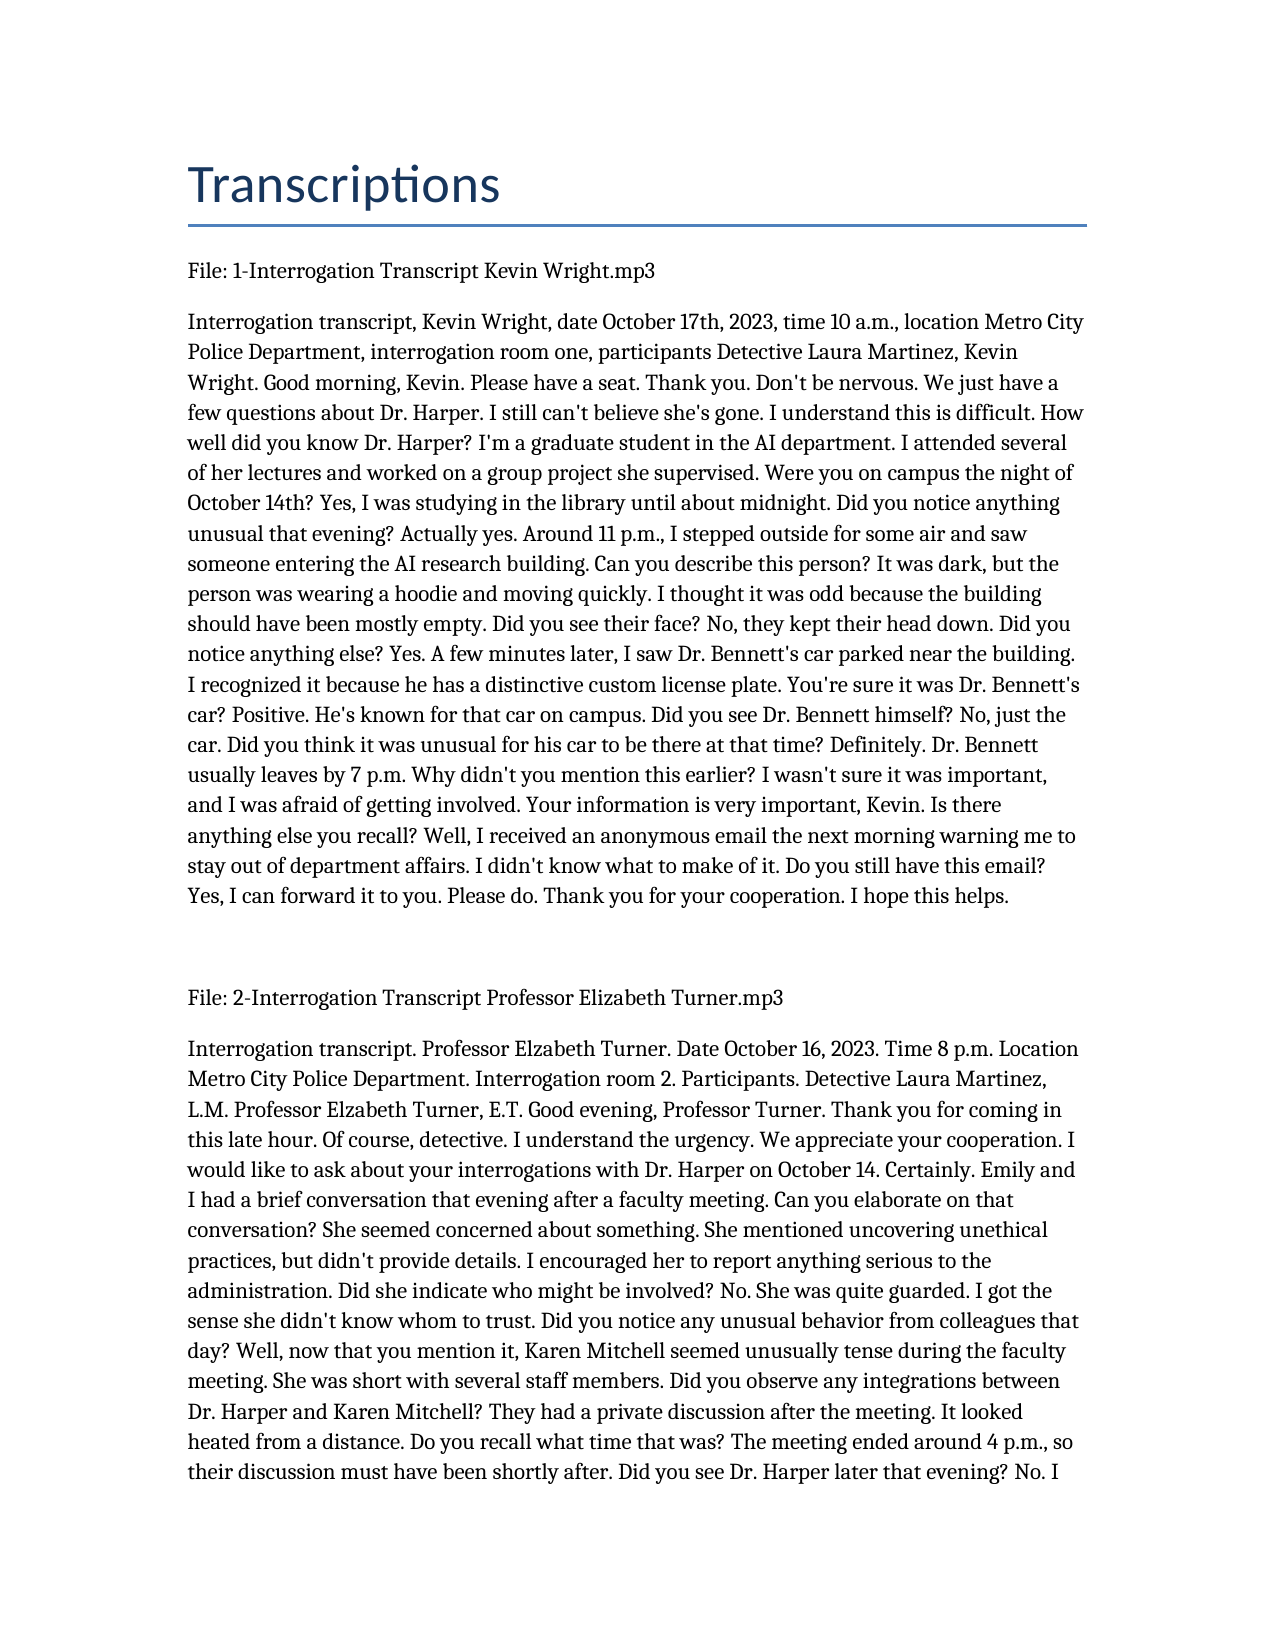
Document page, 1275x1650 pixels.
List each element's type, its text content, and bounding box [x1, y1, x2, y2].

text Interrogation transcript, Kevin Wright, date October 17th, 2023, time 10 a.m., location Metro City Police Department, interrogation room one, participants Detective Laura Martinez, Kevin Wright. Good morning, Kevin. Please have a seat. Thank you. Don't be nervous. We just have a few questions about Dr. Harper. I still can't believe she's gone. I understand this is difficult. How well did you know Dr. Harper? I'm a graduate student in the AI department. I attended several of her lectures and worked on a group project she supervised. Were you on campus the night of October 14th? Yes, I was studying in the library until about midnight. Did you notice anything unusual that evening? Actually yes. Around 11 p.m., I stepped outside for some air and saw someone entering the AI research building. Can you describe this person? It was dark, but the person was wearing a hoodie and moving quickly. I thought it was odd because the building should have been mostly empty. Did you see their face? No, they kept their head down. Did you notice anything else? Yes. A few minutes later, I saw Dr. Bennett's car parked near the building. I recognized it because he has a distinctive custom license plate. You're sure it was Dr. Bennett's car? Positive. He's known for that car on campus. Did you see Dr. Bennett himself? No, just the car. Did you think it was unusual for his car to be there at that time? Definitely. Dr. Bennett usually leaves by 7 p.m. Why didn't you mention this earlier? I wasn't sure it was important, and I was afraid of getting involved. Your information is very important, Kevin. Is there anything else you recall? Well, I received an anonymous email the next morning warning me to stay out of department affairs. I didn't know what to make of it. Do you still have this email? Yes, I can forward it to you. Please do. Thank you for your cooperation. I hope this helps. [187, 309, 1087, 909]
title Transcriptions [187, 150, 1087, 227]
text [187, 1036, 1087, 1485]
text File: 1-Interrogation Transcript Kevin Wright.mp3 [187, 258, 1087, 284]
text File: 2-Interrogation Transcript Professor Elizabeth Turner.mp3 [187, 985, 1087, 1011]
